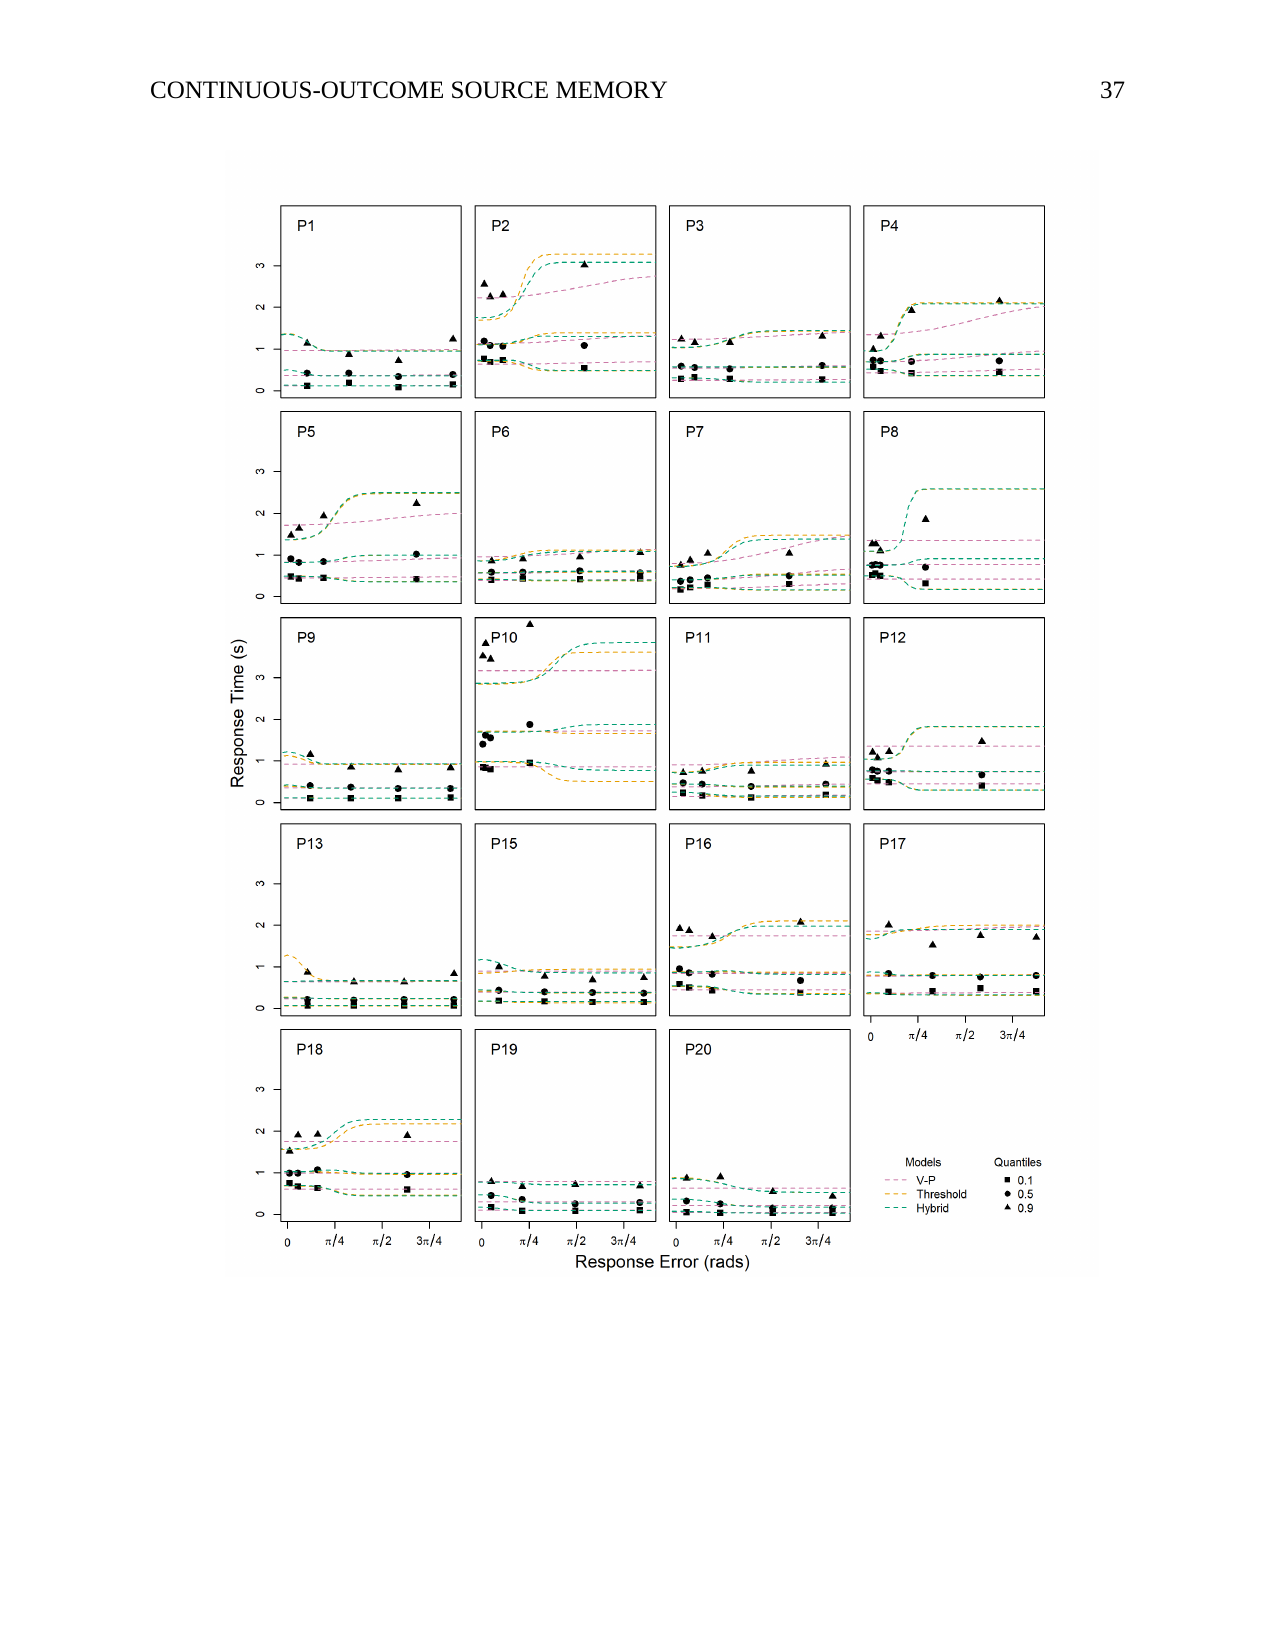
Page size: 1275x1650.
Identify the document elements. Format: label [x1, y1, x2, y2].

picture [225, 150, 1100, 1277]
